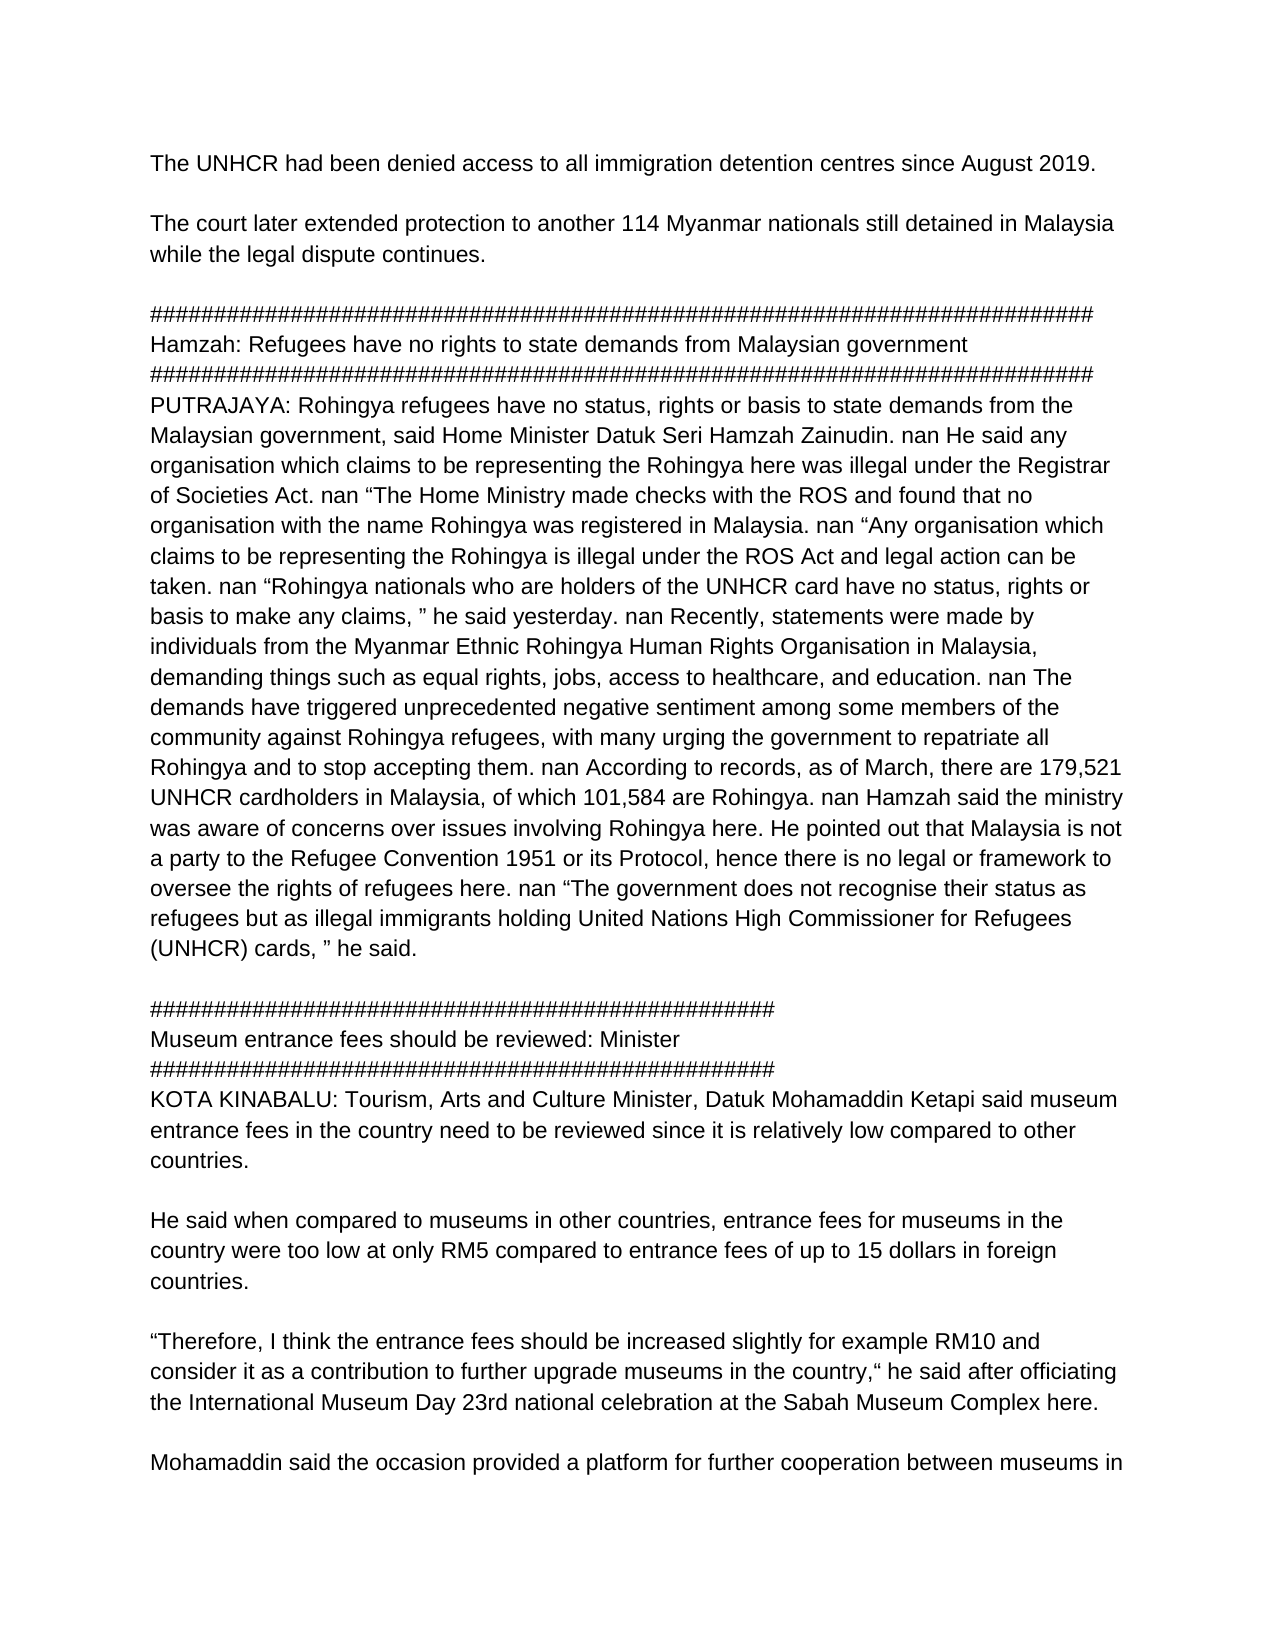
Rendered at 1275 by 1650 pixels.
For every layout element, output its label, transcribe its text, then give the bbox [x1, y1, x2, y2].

text Museum entrance fees should be reviewed: Minister [150, 1026, 1125, 1052]
text He said when compared to museums in other countries, entrance fees for museums in the country were too low at only RM5 compared to entrance fees of up to 15 dollars in foreign countries. [150, 1207, 1125, 1294]
text KOTA KINABALU: Tourism, Arts and Culture Minister, Datuk Mohamaddin Ketapi said museum entrance fees in the country need to be reviewed since it is relatively low compared to other countries. [150, 1086, 1125, 1173]
text Hamzah: Refugees have no rights to state demands from Malaysian government [150, 331, 1125, 358]
text The court later extended protection to another 114 Myanmar nationals still detained in Malaysia while the legal dispute continues. [150, 210, 1125, 267]
text “Therefore, I think the entrance fees should be increased slightly for example RM10 and consider it as a contribution to further upgrade museums in the country,“ he said after officiating the International Museum Day 23rd national celebration at the Sabah Museum Complex here. [150, 1328, 1125, 1415]
text The UNHCR had been denied access to all immigration detention centres since August 2019. [150, 150, 1125, 176]
text ################################################# [150, 996, 1125, 1022]
text ################################################# [150, 1056, 1125, 1083]
text ########################################################################## [150, 301, 1125, 327]
text PUTRAJAYA: Rohingya refugees have no status, rights or basis to state demands from the Malaysian government, said Home Minister Datuk Seri Hamzah Zainudin. nan He said any organisation which claims to be representing the Rohingya here was illegal under the Registrar of Societies Act. nan “The Home Ministry made checks with the ROS and found that no organisation with the name Rohingya was registered in Malaysia. nan “Any organisation which claims to be representing the Rohingya is illegal under the ROS Act and legal action can be taken. nan “Rohingya nationals who are holders of the UNHCR card have no status, rights or basis to make any claims, ” he said yesterday. nan Recently, statements were made by individuals from the Myanmar Ethnic Rohingya Human Rights Organisation in Malaysia, demanding things such as equal rights, jobs, access to healthcare, and education. nan The demands have triggered unprecedented negative sentiment among some members of the community against Rohingya refugees, with many urging the government to repatriate all Rohingya and to stop accepting them. nan According to records, as of March, there are 179,521 UNHCR cardholders in Malaysia, of which 101,584 are Rohingya. nan Hamzah said the ministry was aware of concerns over issues involving Rohingya here. He pointed out that Malaysia is not a party to the Refugee Convention 1951 or its Protocol, hence there is no legal or framework to oversee the rights of refugees here. nan “The government does not recognise their status as refugees but as illegal immigrants holding United Nations High Commissioner for Refugees (UNHCR) cards, ” he said. [150, 392, 1125, 962]
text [150, 1449, 1125, 1475]
text ########################################################################## [150, 361, 1125, 388]
